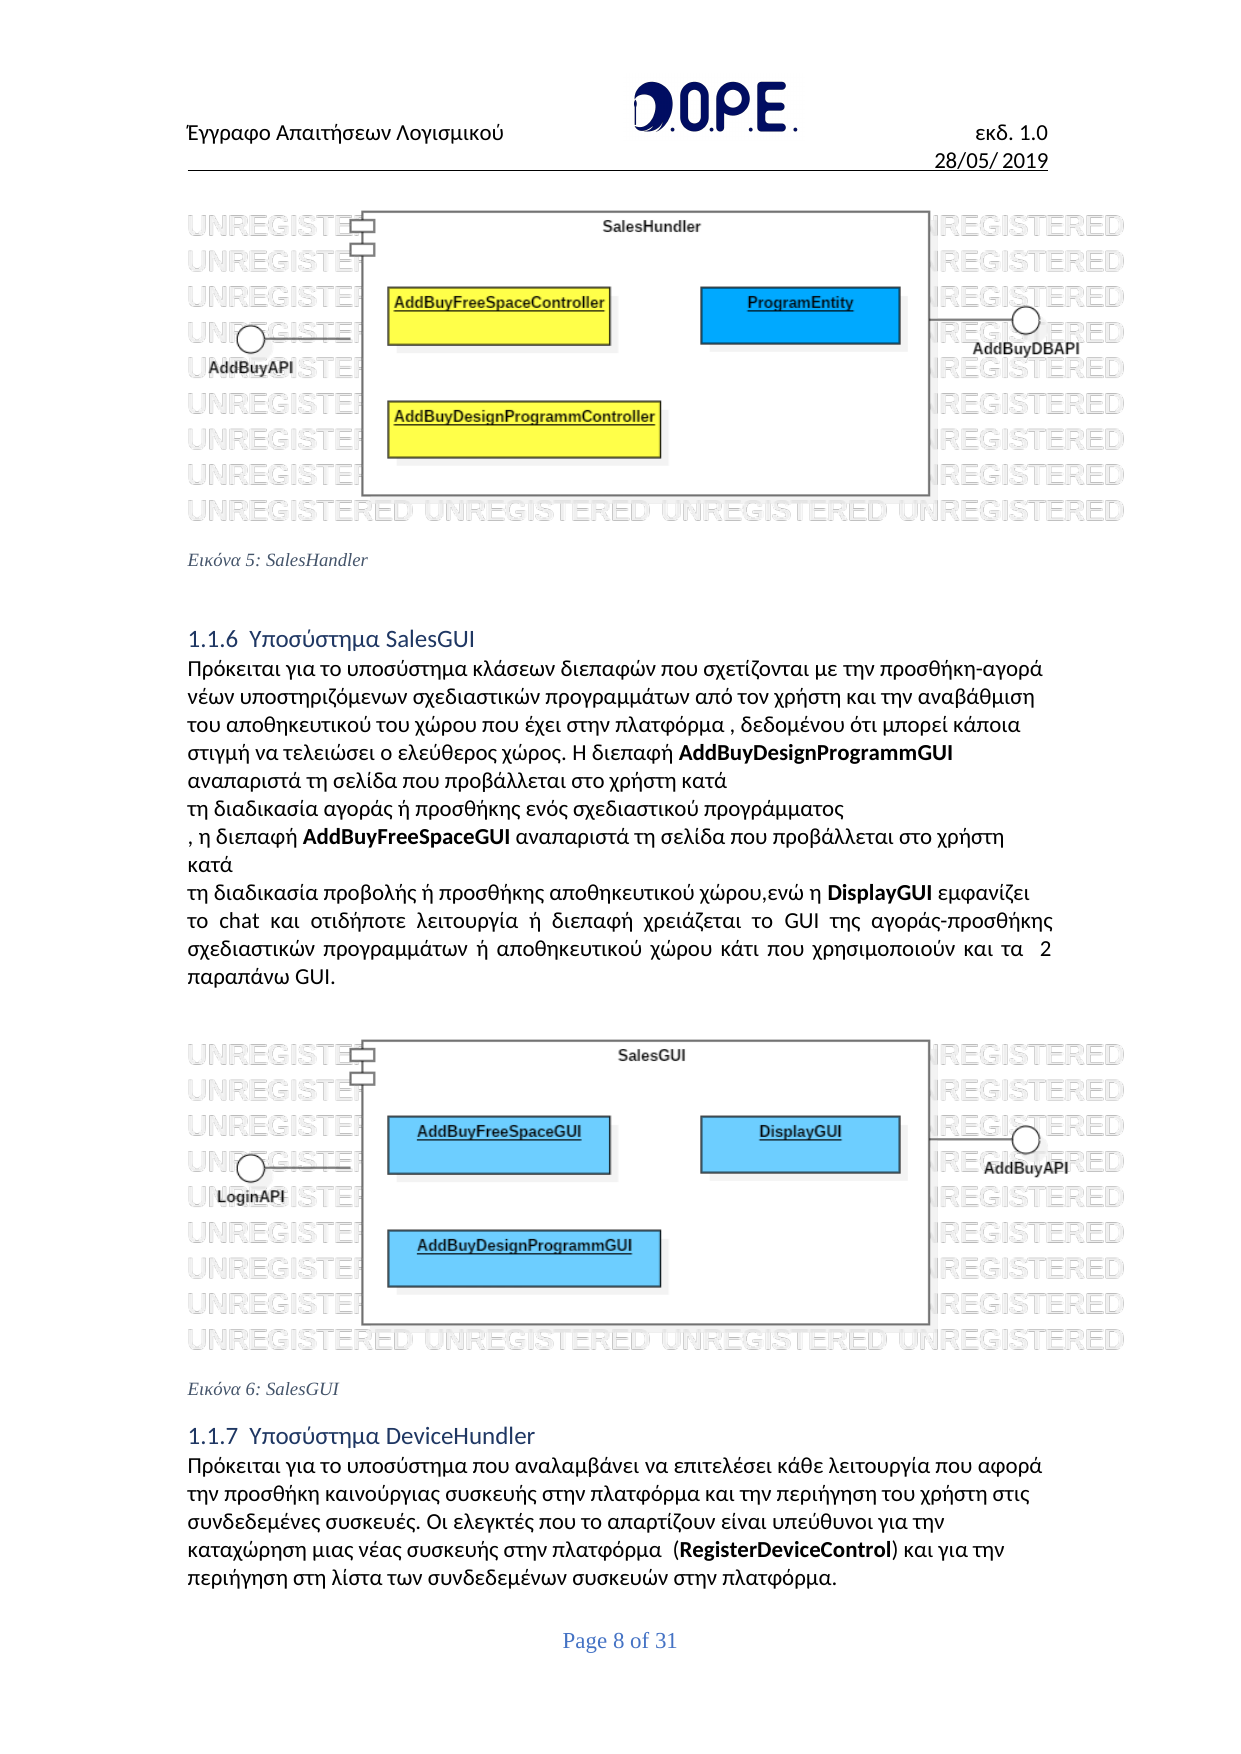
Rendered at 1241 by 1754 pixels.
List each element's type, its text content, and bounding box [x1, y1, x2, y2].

text , η διεπαφή AddBuyFreeSpaceGUI αναπαριστά τη σελίδα που προβάλλεται στο χρήστη κατά [187, 822, 1053, 878]
picture [623, 73, 806, 141]
text τη διαδικασία αγοράς ή προσθήκης ενός σχεδιαστικού προγράμματος [187, 794, 1053, 822]
picture [187, 200, 1132, 543]
picture [187, 1029, 1132, 1372]
subtitle 1.1.6 Υποσύστημα SalesGUI [187, 624, 1053, 654]
subtitle 1.1.7 Υποσύστημα DeviceHundler [187, 1420, 1053, 1451]
text Πρόκειται για το υποσύστημα κλάσεων διεπαφών που σχετίζονται με την προσθήκη-αγορά νέων υποστηριζόμενων σχεδιαστικών προγραμμάτων από τον χρήστη και την αναβάθμιση του αποθηκευτικού του χώρου που έχει στην πλατφόρμα , δεδομένου ότι μπορεί κάποια στιγμή να τελειώσει ο ελεύθερος χώρος. Η διεπαφή AddBuyDesignProgrammGUI αναπαριστά τη σελίδα που προβάλλεται στο χρήστη κατά [187, 654, 1053, 794]
text το chat και οτιδήποτε λειτουργία ή διεπαφή χρειάζεται το GUI της αγοράς-προσθήκης σχεδιαστικών προγραμμάτων ή αποθηκευτικού χώρου κάτι που χρησιμοποιούν και τα 2 παραπάνω GUI. [187, 906, 1053, 990]
text Εικόνα 5: SalesHandler [187, 549, 1053, 570]
text τη διαδικασία προβολής ή προσθήκης αποθηκευτικού χώρου,ενώ η DisplayGUI εμφανίζει [187, 878, 1053, 906]
text Εικόνα 6: SalesGUI [187, 1378, 1053, 1399]
